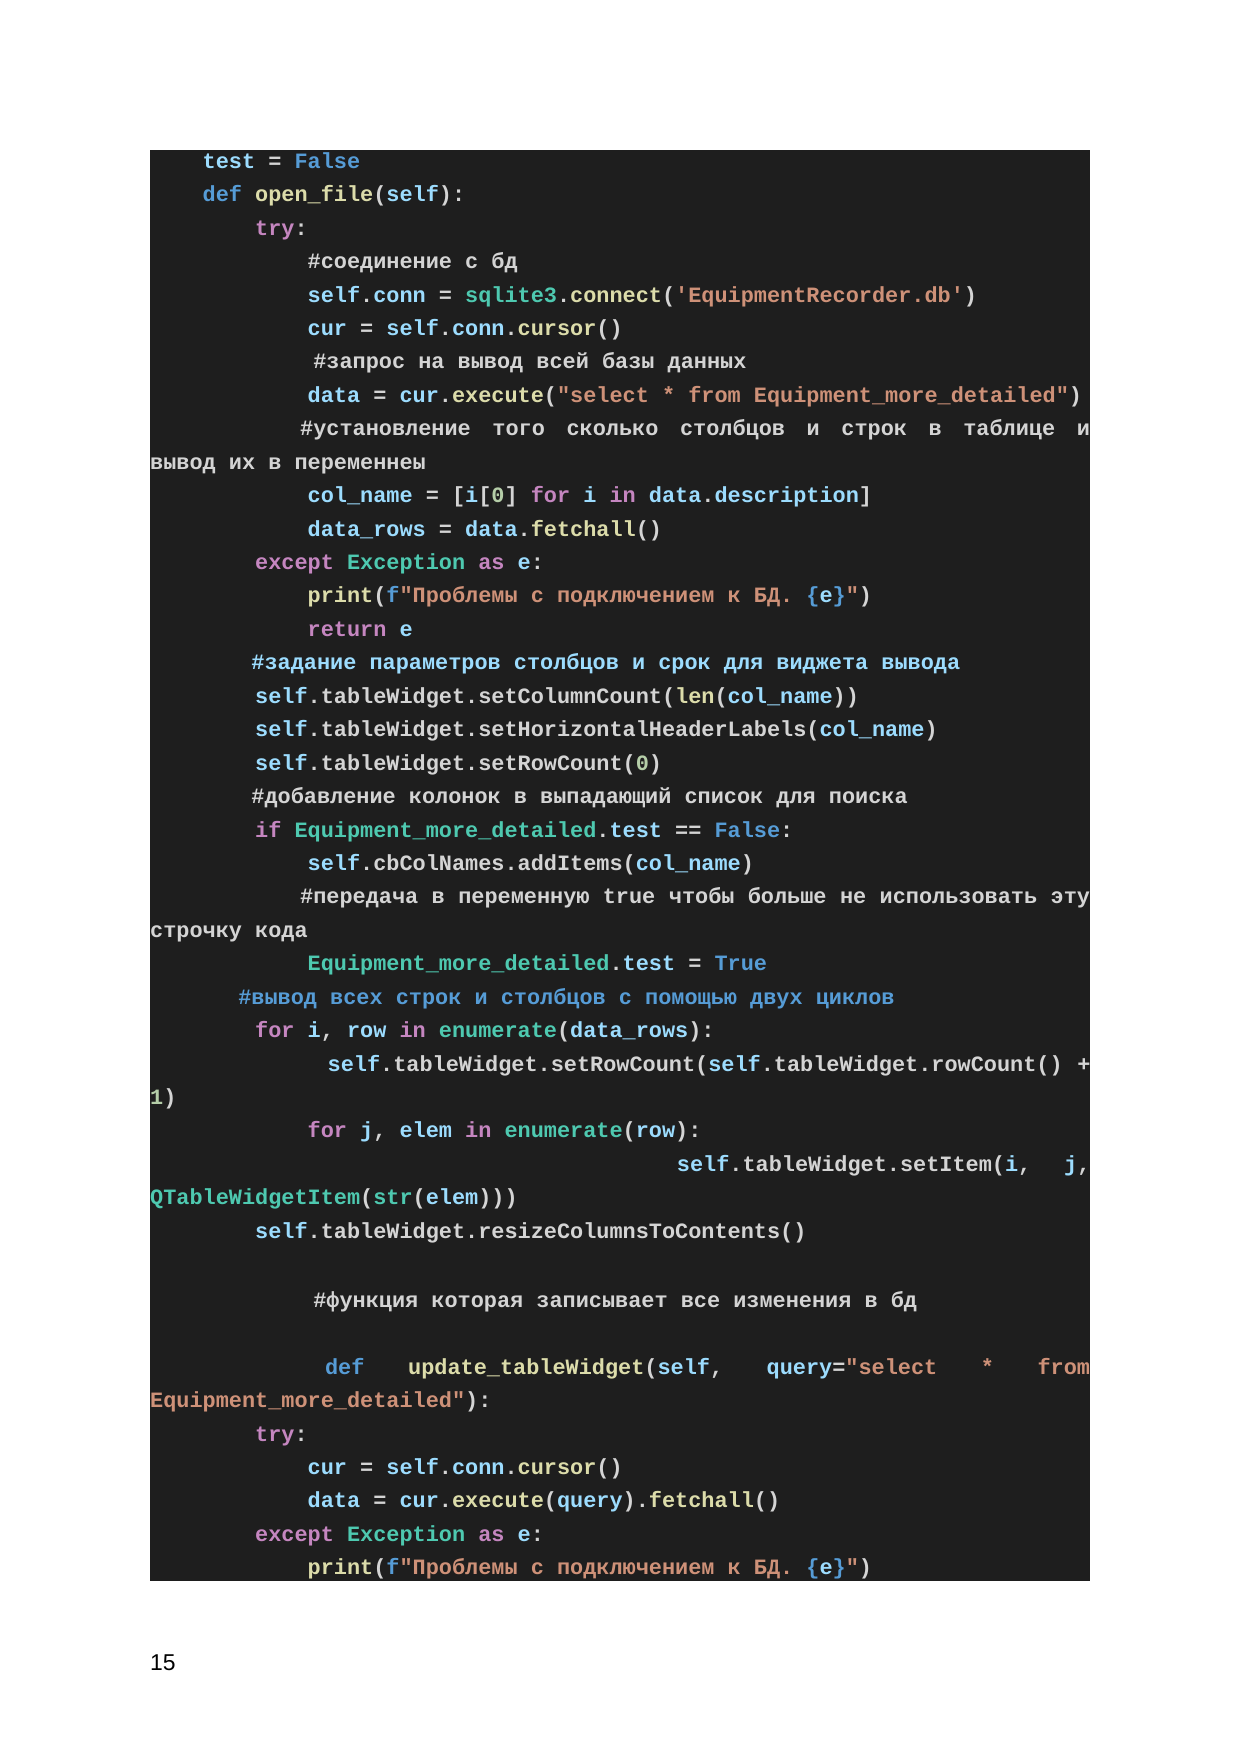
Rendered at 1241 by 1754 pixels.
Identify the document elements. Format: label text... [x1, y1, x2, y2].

text return e [150, 618, 1090, 643]
text cur = self.conn.cursor() [150, 317, 1090, 342]
text print(f"Проблемы с подключением к БД. {e}") [150, 1556, 1090, 1581]
text #передача в переменную true чтобы больше не использовать эту строчку кода [150, 886, 1090, 944]
text self.tableWidget.setRowCount(0) [150, 752, 1090, 777]
text def open_file(self): [150, 183, 1090, 208]
text except Exception as e: [150, 1523, 1090, 1548]
text #добавление колонок в выпадающий список для поиска [150, 785, 1090, 810]
text Equipment_more_detailed.test = True [150, 952, 1090, 977]
text try: [150, 217, 1090, 242]
text self.tableWidget.setRowCount(self.tableWidget.rowCount() + 1) [150, 1053, 1090, 1111]
text data = cur.execute("select * from Equipment_more_detailed") [150, 384, 1090, 409]
text self.conn = sqlite3.connect('EquipmentRecorder.db') [150, 284, 1090, 308]
text self.cbColNames.addItems(col_name) [150, 852, 1090, 877]
text #установление того сколько столбцов и строк в таблице и вывод их в переменнеы [150, 417, 1090, 476]
text except Exception as e: [150, 551, 1090, 576]
text for j, elem in enumerate(row): [150, 1120, 1090, 1144]
text for i, row in enumerate(data_rows): [150, 1019, 1090, 1044]
text col_name = [i[0] for i in data.description] [150, 484, 1090, 509]
text #соединение с бд [150, 250, 1090, 275]
text try: [150, 1423, 1090, 1447]
text print(f"Проблемы с подключением к БД. {e}") [150, 585, 1090, 609]
text self.tableWidget.resizeColumnsToContents() [150, 1220, 1090, 1245]
text cur = self.conn.cursor() [150, 1456, 1090, 1481]
text #задание параметров столбцов и срок для виджета вывода [150, 652, 1090, 676]
text data_rows = data.fetchall() [150, 518, 1090, 543]
text if Equipment_more_detailed.test == False: [150, 819, 1090, 843]
text #запрос на вывод всей базы данных [150, 351, 1090, 375]
text def update_tableWidget(self, query="select * from Equipment_more_detailed"): [150, 1356, 1090, 1414]
text self.tableWidget.setHorizontalHeaderLabels(col_name) [150, 718, 1090, 743]
text data = cur.execute(query).fetchall() [150, 1489, 1090, 1514]
text self.tableWidget.setColumnCount(len(col_name)) [150, 685, 1090, 710]
text self.tableWidget.setItem(i, j, QTableWidgetItem(str(elem))) [150, 1153, 1090, 1211]
text #вывод всех строк и столбцов с помощью двух циклов [150, 986, 1090, 1011]
text test = False [150, 150, 1090, 175]
text #функция которая записывает все изменения в бд [150, 1289, 1090, 1314]
